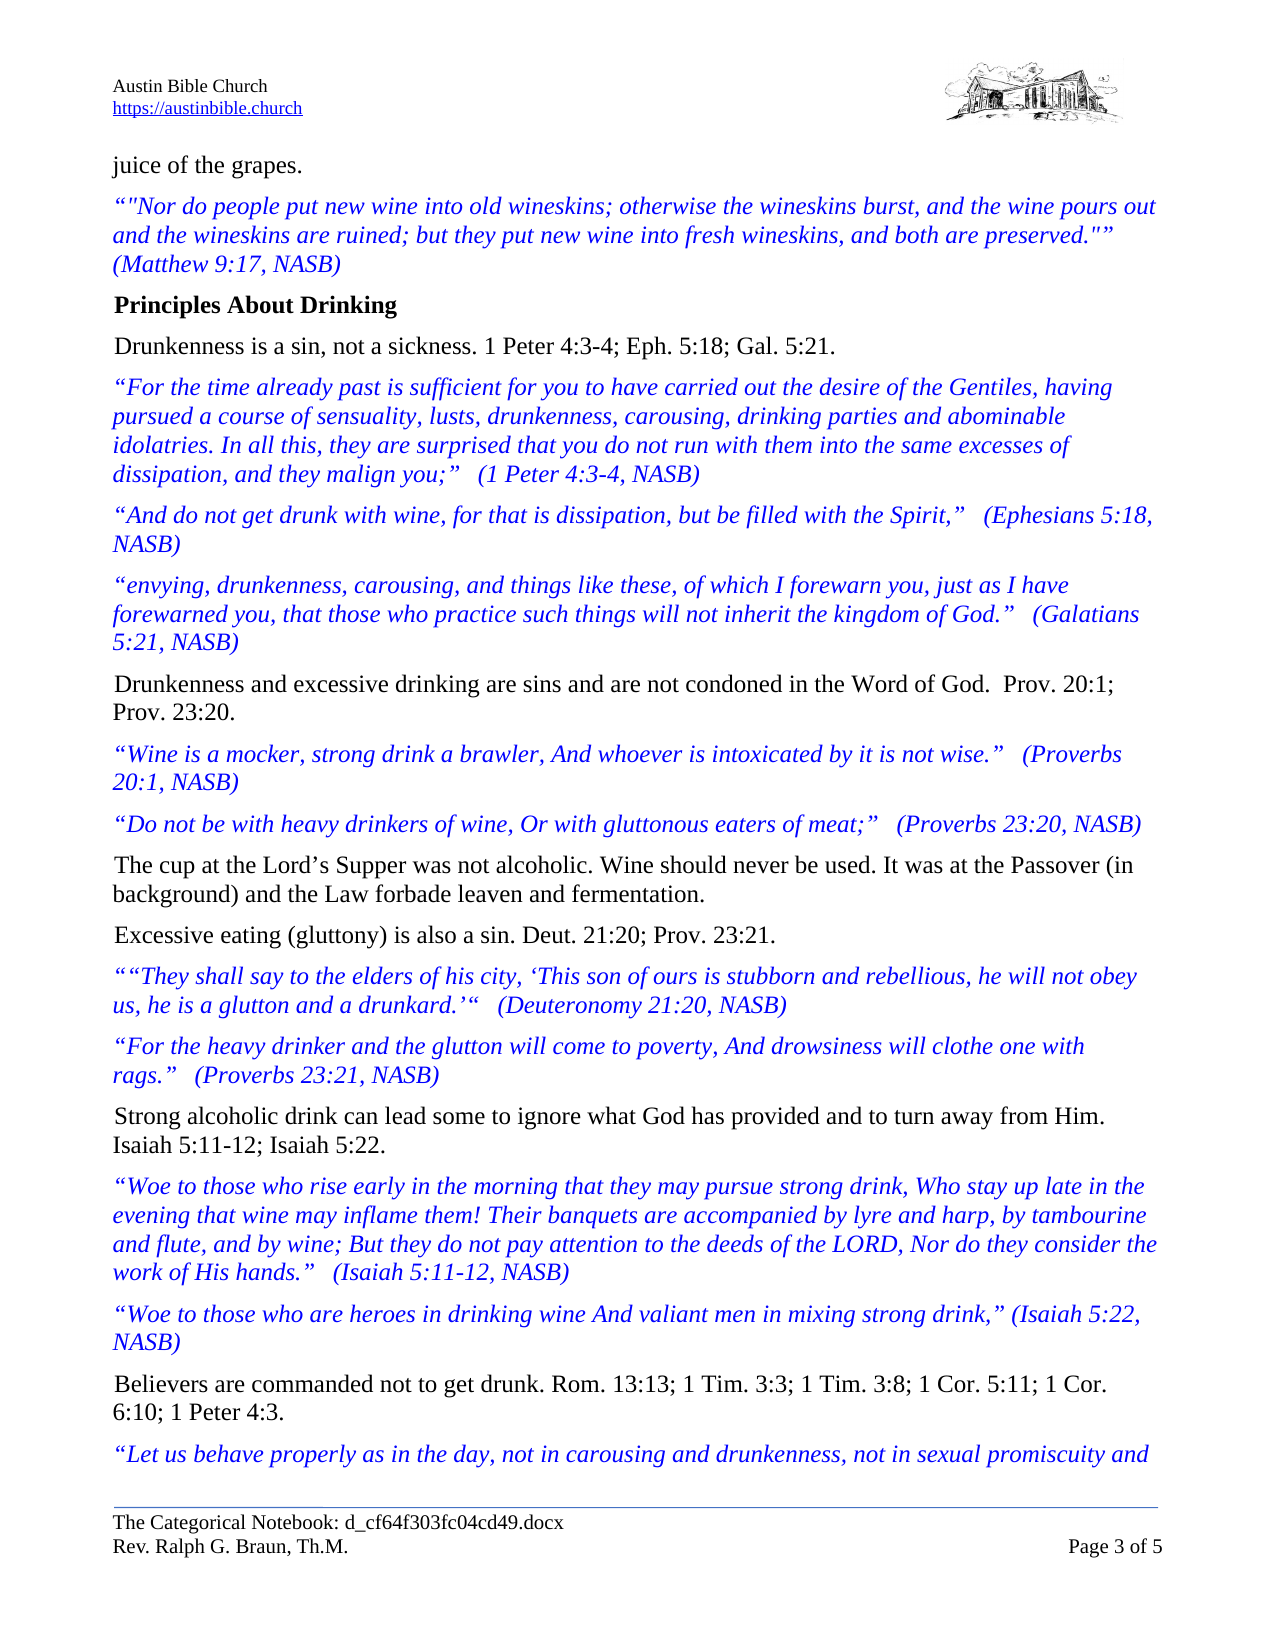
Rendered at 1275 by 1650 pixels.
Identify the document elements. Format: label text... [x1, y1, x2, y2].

text ““They shall say to the elders of his city, ‘This son of ours is stubborn and rebellious, he will not obey us, he is a glutton and a drunkard.’“ (Deuteronomy 21:20, NASB) [112, 961, 1162, 1019]
picture [944, 58, 1124, 125]
text “For the heavy drinker and the glutton will come to poverty, And drowsiness will clothe one with rags.” (Proverbs 23:21, NASB) [112, 1031, 1162, 1089]
text “Do not be with heavy drinkers of wine, Or with gluttonous eaters of meat;” (Proverbs 23:20, NASB) [112, 809, 1162, 837]
text “"Nor do people put new wine into old wineskins; otherwise the wineskins burst, and the wine pours out and the wineskins are ruined; but they put new wine into fresh wineskins, and both are preserved."” (Matthew 9:17, NASB) [112, 191, 1162, 277]
text Excessive eating (gluttony) is also a sin. Deut. 21:20; Prov. 23:21. [112, 920, 1162, 949]
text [112, 1439, 1162, 1467]
text “Woe to those who are heroes in drinking wine And valiant men in mixing strong drink,” (Isaiah 5:22, NASB) [112, 1299, 1162, 1356]
text Drunkenness is a sin, not a sickness. 1 Peter 4:3-4; Eph. 5:18; Gal. 5:21. [112, 331, 1162, 360]
text Strong alcoholic drink can lead some to ignore what God has provided and to turn away from Him. Isaiah 5:11-12; Isaiah 5:22. [112, 1101, 1162, 1159]
text Drunkenness and excessive drinking are sins and are not condoned in the Word of God. Prov. 20:1; Prov. 23:20. [112, 669, 1162, 726]
text Principles About Drinking [112, 290, 1162, 319]
text Believers are commanded not to get drunk. Rom. 13:13; 1 Tim. 3:3; 1 Tim. 3:8; 1 Cor. 5:11; 1 Cor. 6:10; 1 Peter 4:3. [112, 1369, 1162, 1426]
text “For the time already past is sufficient for you to have carried out the desire of the Gentiles, having pursued a course of sensuality, lusts, drunkenness, carousing, drinking parties and abominable idolatries. In all this, they are surprised that you do not run with them into the same excesses of dissipation, and they malign you;” (1 Peter 4:3-4, NASB) [112, 372, 1162, 487]
text “Woe to those who rise early in the morning that they may pursue strong drink, Who stay up late in the evening that wine may inflame them! Their banquets are accompanied by lyre and harp, by tambourine and flute, and by wine; But they do not pay attention to the deeds of the LORD, Nor do they consider the work of His hands.” (Isaiah 5:11-12, NASB) [112, 1171, 1162, 1286]
text “Wine is a mocker, strong drink a brawler, And whoever is intoxicated by it is not wise.” (Proverbs 20:1, NASB) [112, 739, 1162, 796]
text “envying, drunkenness, carousing, and things like these, of which I forewarn you, just as I have forewarned you, that those who practice such things will not inherit the kingdom of God.” (Galatians 5:21, NASB) [112, 570, 1162, 656]
text “And do not get drunk with wine, for that is dissipation, but be filled with the Spirit,” (Ephesians 5:18, NASB) [112, 500, 1162, 557]
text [112, 150, 1162, 179]
text The cup at the Lord’s Supper was not alcoholic. Wine should never be used. It was at the Passover (in background) and the Law forbade leaven and fermentation. [112, 850, 1162, 907]
